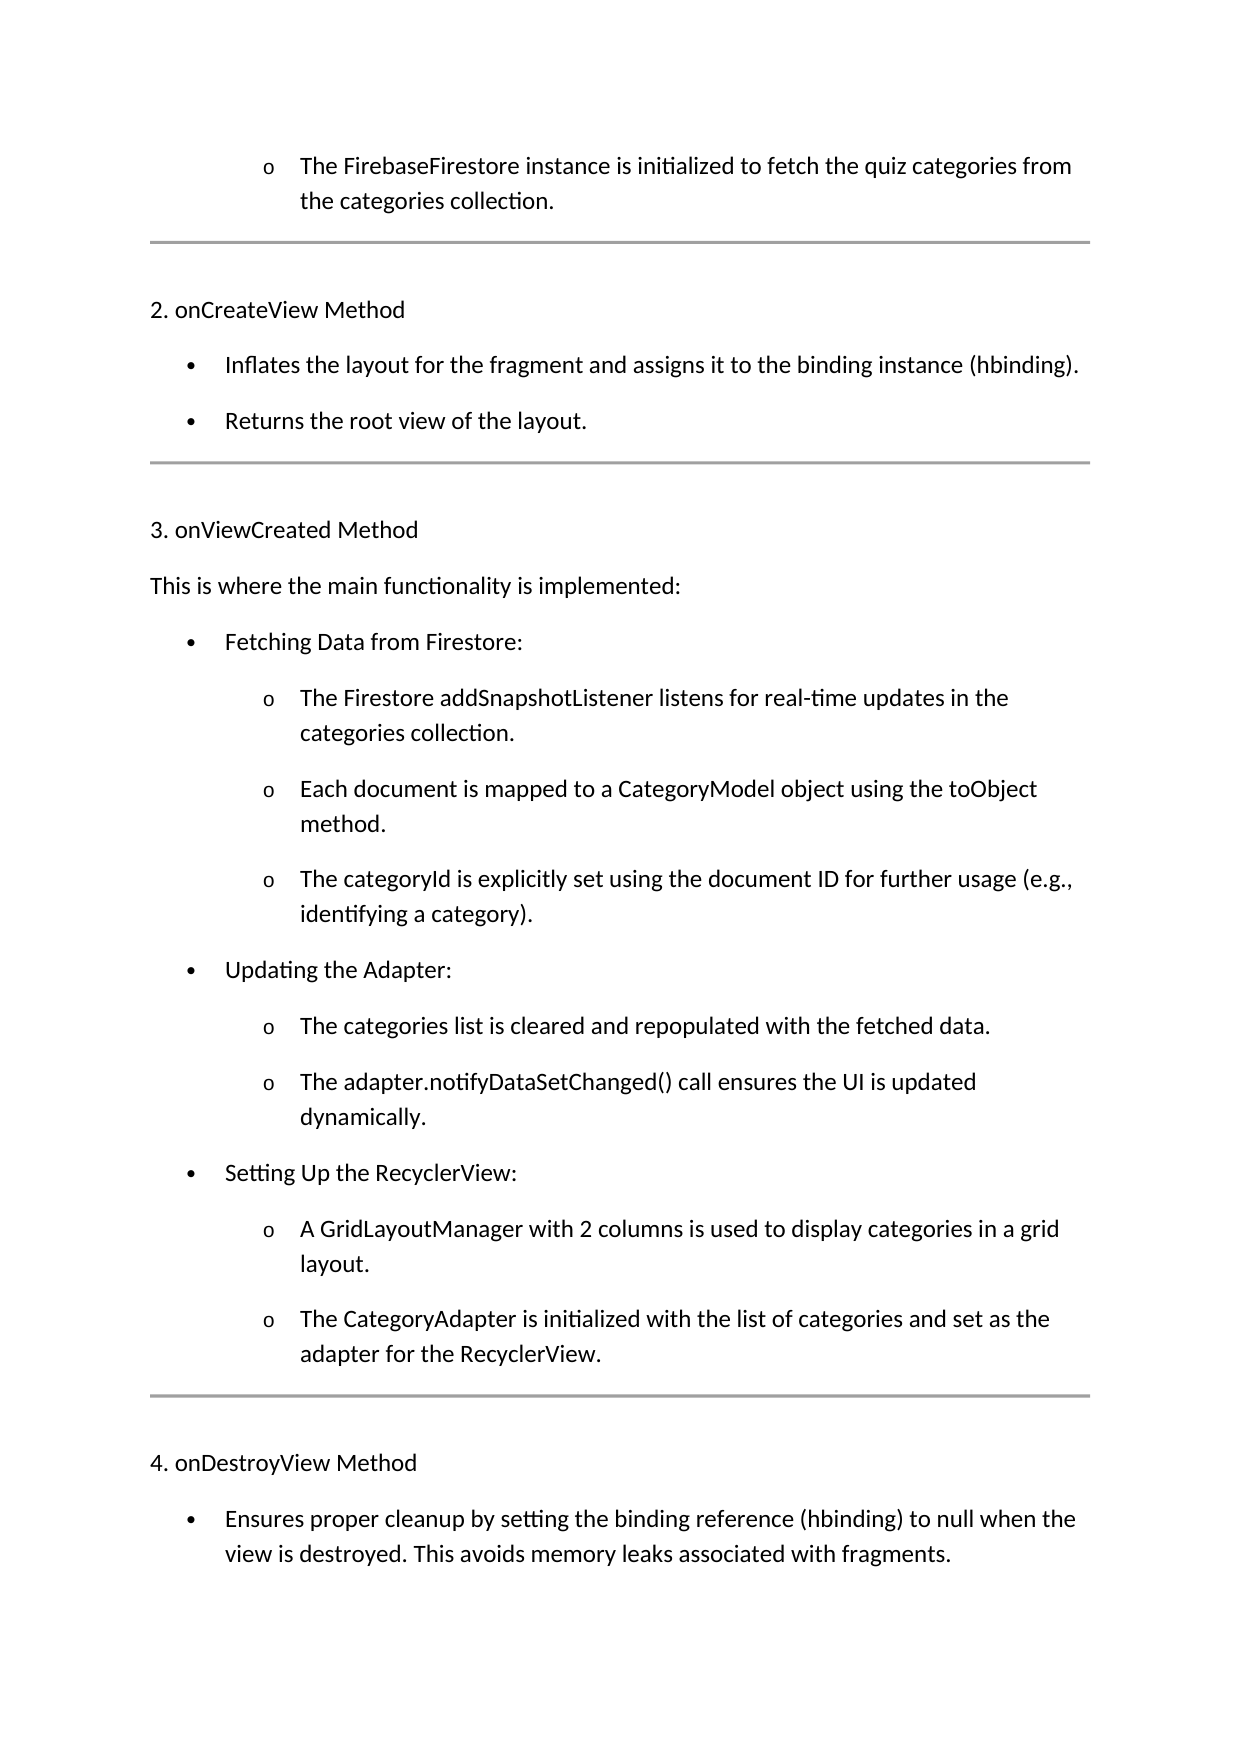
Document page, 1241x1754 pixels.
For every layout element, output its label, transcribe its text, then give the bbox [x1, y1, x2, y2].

text 2. onCreateView Method [150, 294, 1090, 324]
text 4. onDestroyView Method [150, 1447, 1090, 1478]
list Ensures proper cleanup by setting the binding reference (hbinding) to null when the view is destroyed. This avoids memory leaks associated with fragments. [187, 1503, 1090, 1569]
list The categoryId is explicitly set using the document ID for further usage (e.g., identifying a category). [262, 863, 1090, 929]
list A GridLayoutManager with 2 columns is used to display categories in a grid layout. [262, 1213, 1090, 1278]
list Each document is mapped to a CategoryModel object using the toObject method. [262, 773, 1090, 838]
list Fetching Data from Firestore: [187, 626, 1090, 657]
list Updating the Adapter: [187, 954, 1090, 985]
list The FirebaseFirestore instance is initialized to fetch the quiz categories from the categories collection. [262, 150, 1090, 216]
list The categories list is cleared and repopulated with the fetched data. [262, 1010, 1090, 1041]
list The adapter.notifyDataSetChanged() call ensures the UI is updated dynamically. [262, 1066, 1090, 1132]
text 3. onViewCreated Method [150, 514, 1090, 545]
text This is where the main functionality is implemented: [150, 570, 1090, 601]
list Returns the root view of the layout. [187, 406, 1090, 436]
list The Firestore addSnapshotListener listens for real-time updates in the categories collection. [262, 682, 1090, 747]
list Setting Up the RecyclerView: [187, 1157, 1090, 1187]
list The CategoryAdapter is initialized with the list of categories and set as the adapter for the RecyclerView. [262, 1303, 1090, 1369]
list Inflates the layout for the fragment and assigns it to the binding instance (hbinding). [187, 350, 1090, 380]
